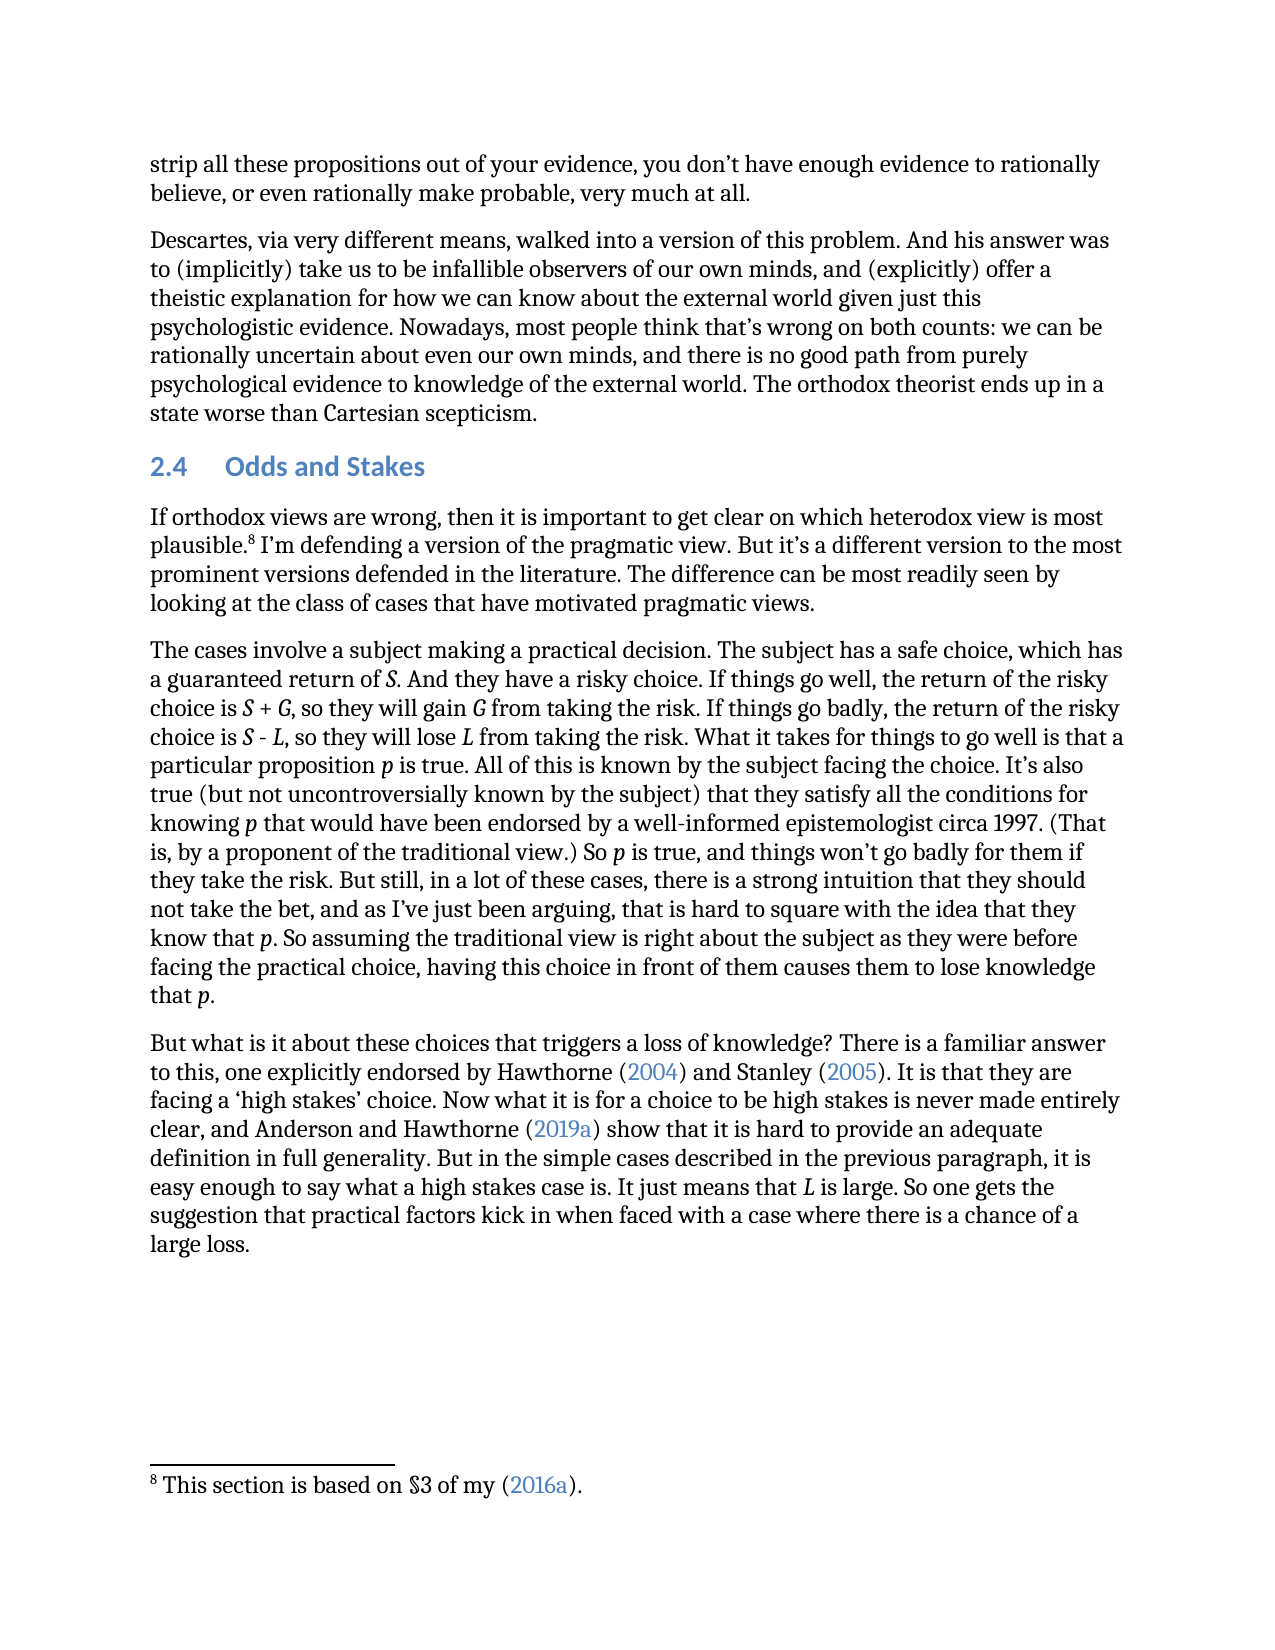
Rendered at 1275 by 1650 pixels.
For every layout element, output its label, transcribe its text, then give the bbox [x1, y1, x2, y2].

text If orthodox views are wrong, then it is important to get clear on which heterodox view is most plausible. I’m defending a version of the pragmatic view. But it’s a different version to the most prominent versions defended in the literature. The difference can be most readily seen by looking at the class of cases that have motivated pragmatic views. [150, 503, 1125, 618]
text The cases involve a subject making a practical decision. The subject has a safe choice, which has a guaranteed return of S. And they have a risky choice. If things go well, the return of the risky choice is S + G, so they will gain G from taking the risk. If things go badly, the return of the risky choice is S ‑ L, so they will lose L from taking the risk. What it takes for things to go well is that a particular proposition p is true. All of this is known by the subject facing the choice. It’s also true (but not uncontroversially known by the subject) that they satisfy all the conditions for knowing p that would have been endorsed by a well-informed epistemologist circa 1997. (That is, by a proponent of the traditional view.) So p is true, and things won’t go badly for them if they take the risk. But still, in a lot of these cases, there is a strong intuition that they should not take the bet, and as I’ve just been arguing, that is hard to square with the idea that they know that p. So assuming the traditional view is right about the subject as they were before facing the practical choice, having this choice in front of them causes them to lose knowledge that p. [150, 636, 1125, 1010]
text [150, 150, 1125, 207]
text But what is it about these choices that triggers a loss of knowledge? There is a familiar answer to this, one explicitly endorsed by Hawthorne (2004) and Stanley (2005). It is that they are facing a ‘high stakes’ choice. Now what it is for a choice to be high stakes is never made entirely clear, and Anderson and Hawthorne (2019a) show that it is hard to provide an adequate definition in full generality. But in the simple cases described in the previous paragraph, it is easy enough to say what a high stakes case is. It just means that L is large. So one gets the suggestion that practical factors kick in when faced with a case where there is a chance of a large loss. [150, 1029, 1125, 1259]
text Descartes, via very different means, walked into a version of this problem. And his answer was to (implicitly) take us to be infallible observers of our own minds, and (explicitly) offer a theistic explanation for how we can know about the external world given just this psychologistic evidence. Nowadays, most people think that’s wrong on both counts: we can be rationally uncertain about even our own minds, and there is no good path from purely psychological evidence to knowledge of the external world. The orthodox theorist ends up in a state worse than Cartesian scepticism. [150, 226, 1125, 427]
subtitle 2.4 Odds and Stakes [150, 448, 1125, 484]
